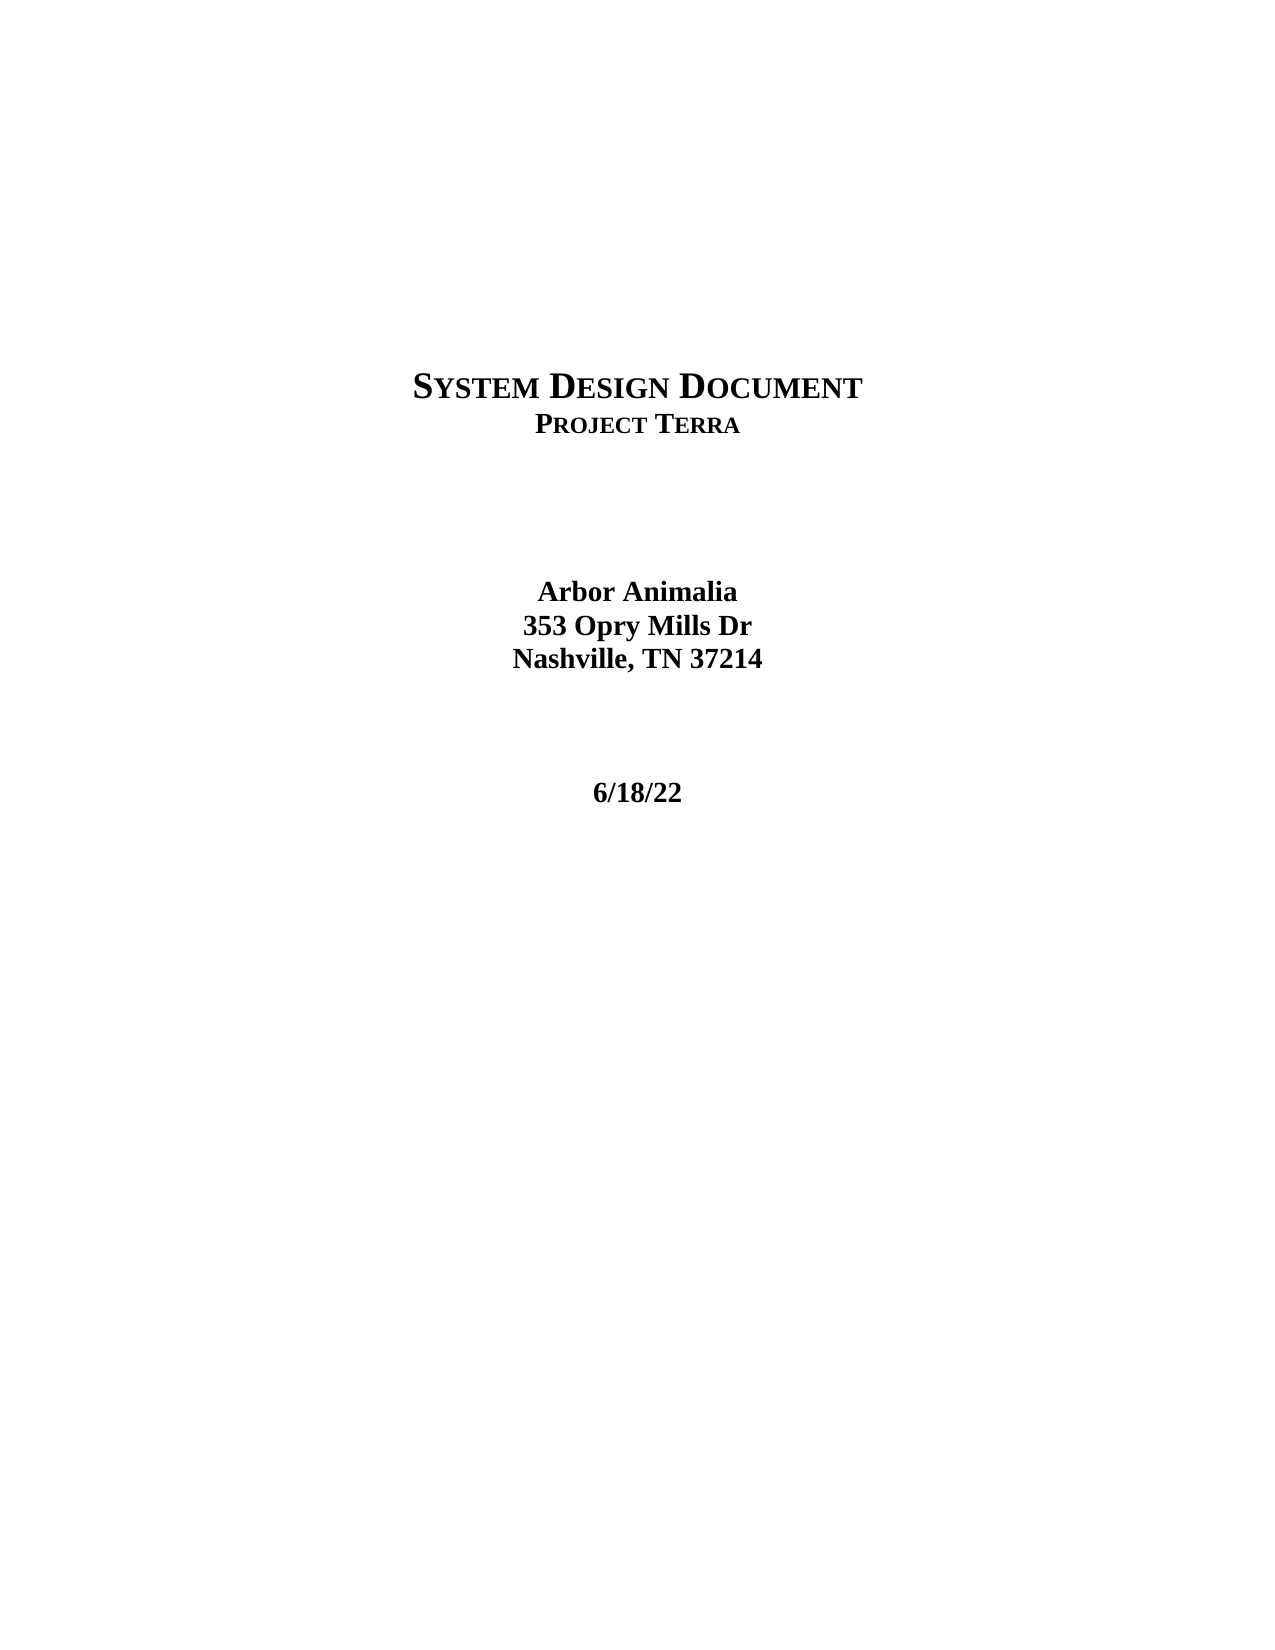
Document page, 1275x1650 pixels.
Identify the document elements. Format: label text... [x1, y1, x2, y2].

text System Design Document [150, 363, 1125, 407]
text 6/18/22 [150, 776, 1125, 809]
text 353 Opry Mills Dr [150, 608, 1125, 641]
text Arbor Animalia [150, 574, 1125, 608]
text Nashville, TN 37214 [150, 641, 1125, 675]
text Project Terra [150, 407, 1125, 440]
